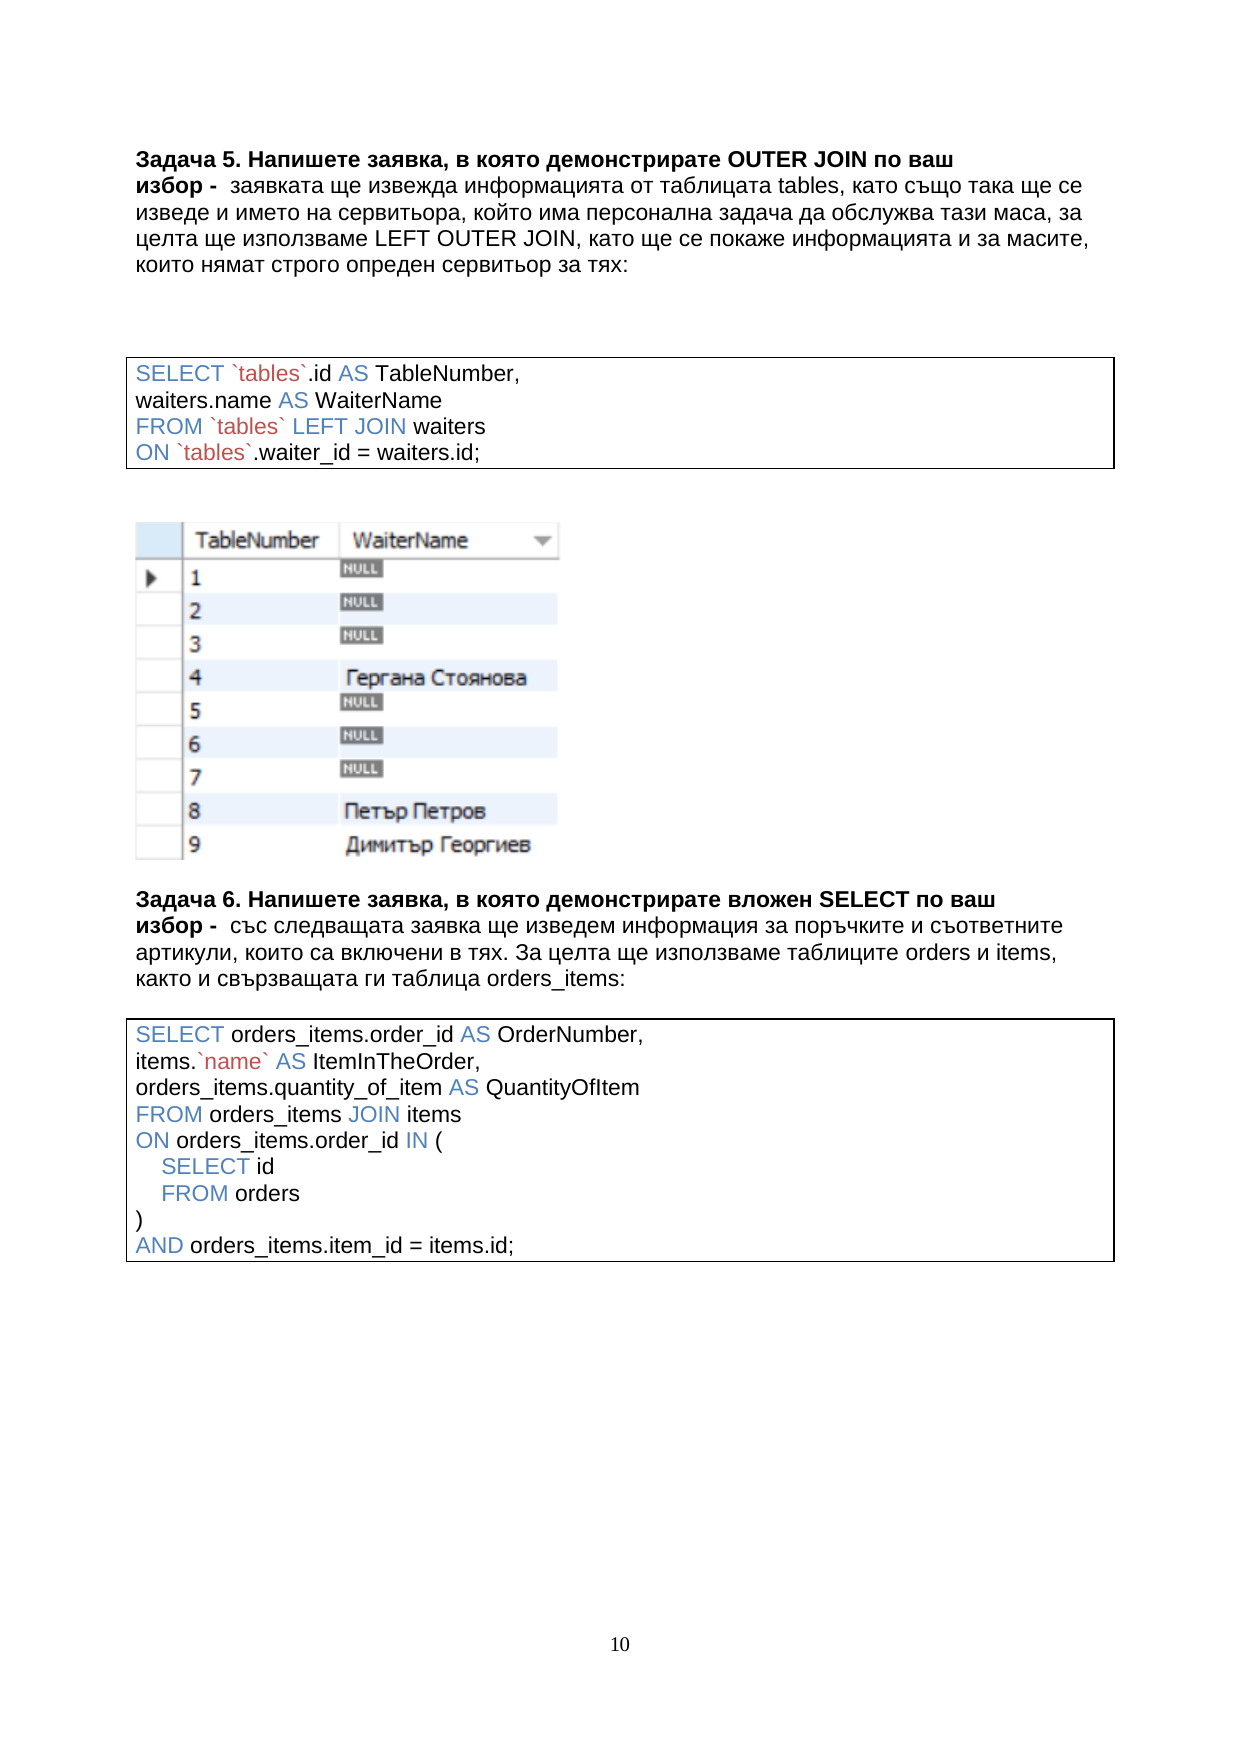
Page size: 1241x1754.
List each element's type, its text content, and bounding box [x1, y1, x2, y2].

text FROM orders [135, 1179, 1105, 1206]
text orders_items.quantity_of_item AS QuantityOfItem [135, 1074, 1105, 1101]
text FROM orders_items JOIN items [135, 1101, 1105, 1127]
text ) [135, 1206, 1105, 1229]
picture [135, 522, 564, 860]
text Задача 6. Напишете заявка, в която демонстрирате вложен SELECT по ваш избор - със следващата заявка ще изведем информация за поръчките и съответните артикули, които са включени в тях. За целта ще използваме таблиците orders и items, както и свързващата ги таблица orders_items: [135, 886, 1105, 991]
text FROM `tables` LEFT JOIN waiters [135, 413, 1105, 436]
text AND orders_items.item_id = items.id; [127, 1229, 1113, 1261]
text SELECT id [135, 1153, 1105, 1179]
text Задача 5. Напишете заявка, в която демонстрирате OUTER JOIN по ваш избор - заявката ще извежда информацията от таблицата tables, като също така ще се изведе и името на сервитьора, който има персонална задача да обслужва тази маса, за целта ще използваме LEFT OUTER JOIN, като ще се покаже информацията и за масите, които нямат строго опреден сервитьор за тях: [135, 146, 1105, 278]
text waiters.name AS WaiterName [135, 387, 1105, 413]
text SELECT orders_items.order_id AS OrderNumber, [127, 1020, 1113, 1048]
text SELECT `tables`.id AS TableNumber, [127, 358, 1113, 387]
text ON `tables`.waiter_id = waiters.id; [127, 436, 1113, 468]
text ON orders_items.order_id IN ( [135, 1127, 1105, 1153]
text items.`name` AS ItemInTheOrder, [135, 1048, 1105, 1074]
